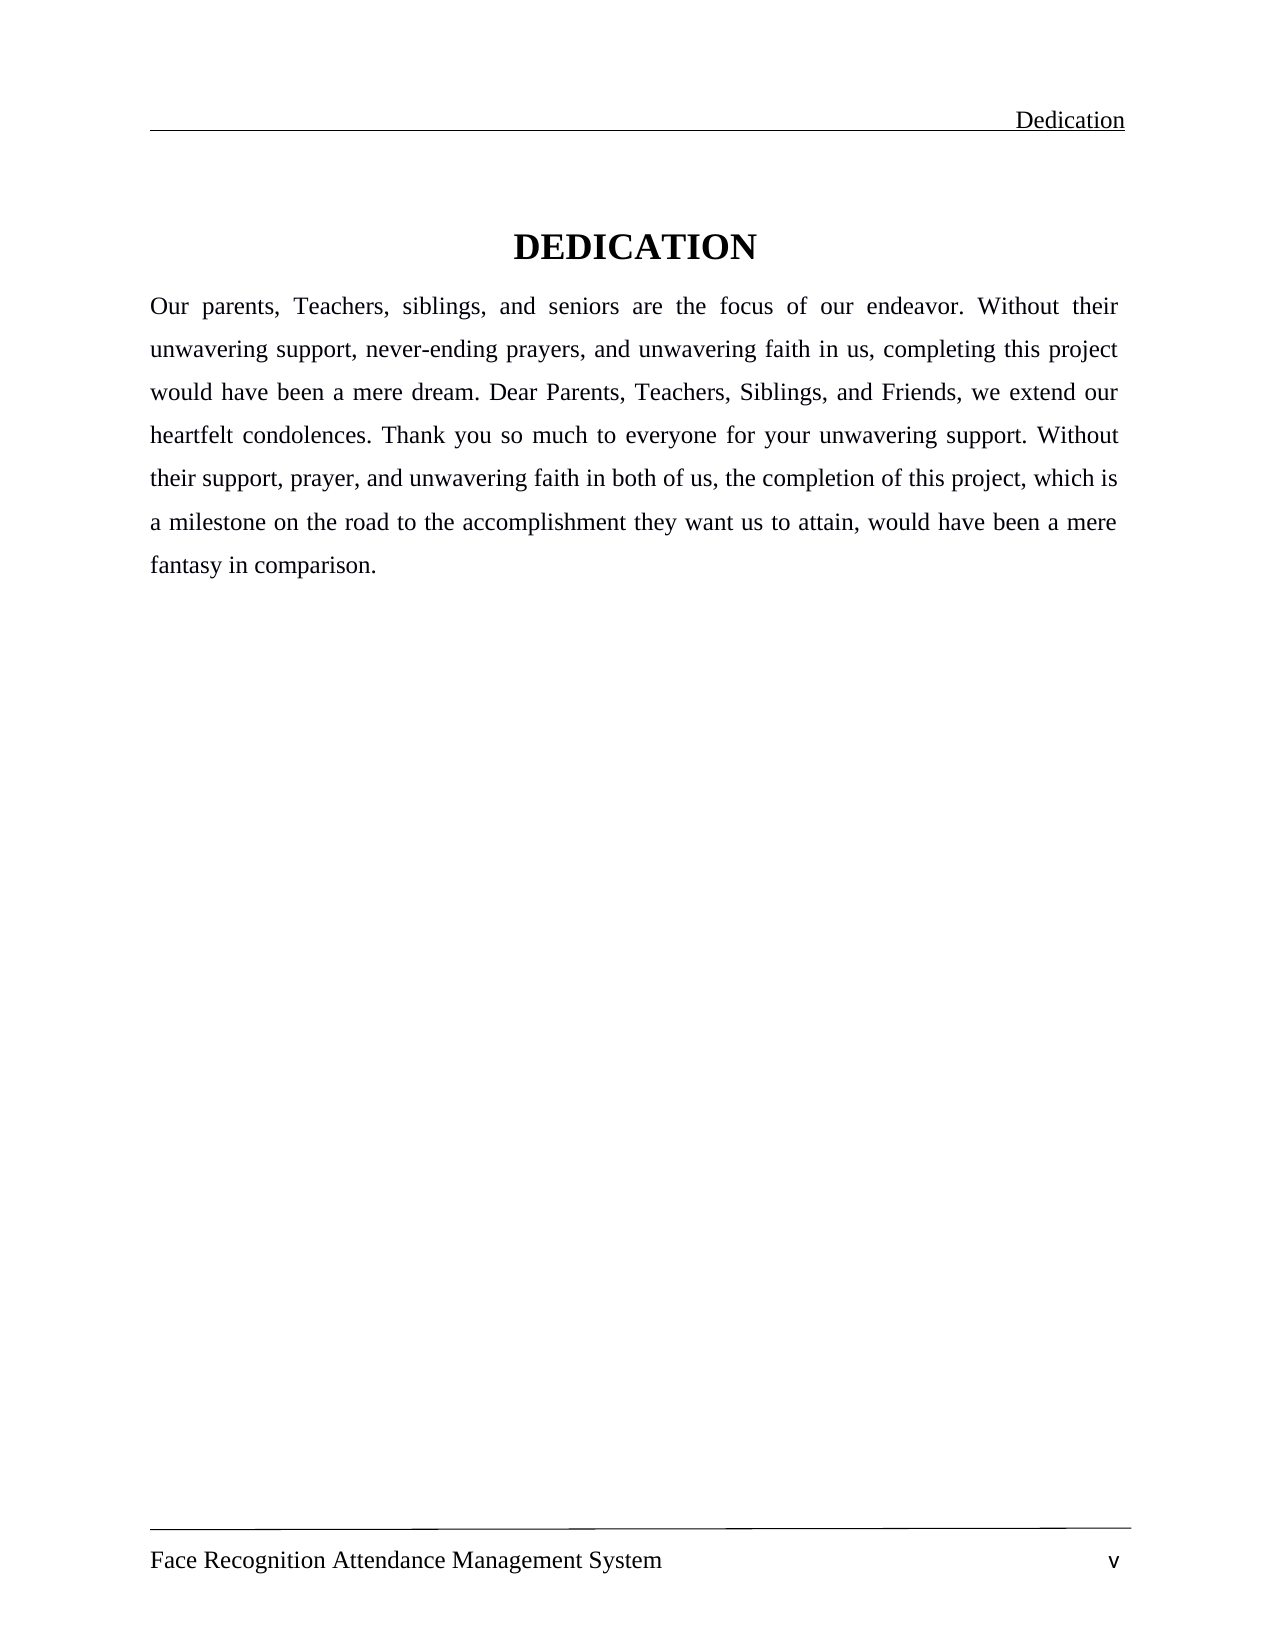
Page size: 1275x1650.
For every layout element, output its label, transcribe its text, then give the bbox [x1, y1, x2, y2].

text Our parents, Teachers, siblings, and seniors are the focus of our endeavor. Without their unwavering support, never-ending prayers, and unwavering faith in us, completing this project would have been a mere dream. Dear Parents, Teachers, Siblings, and Friends, we extend our heartfelt condolences. Thank you so much to everyone for your unwavering support. Without their support, prayer, and unwavering faith in both of us, the completion of this project, which is a milestone on the road to the accomplishment they want us to attain, would have been a mere fantasy in comparison. [150, 291, 1119, 578]
subtitle DEDICATION [150, 224, 1120, 267]
